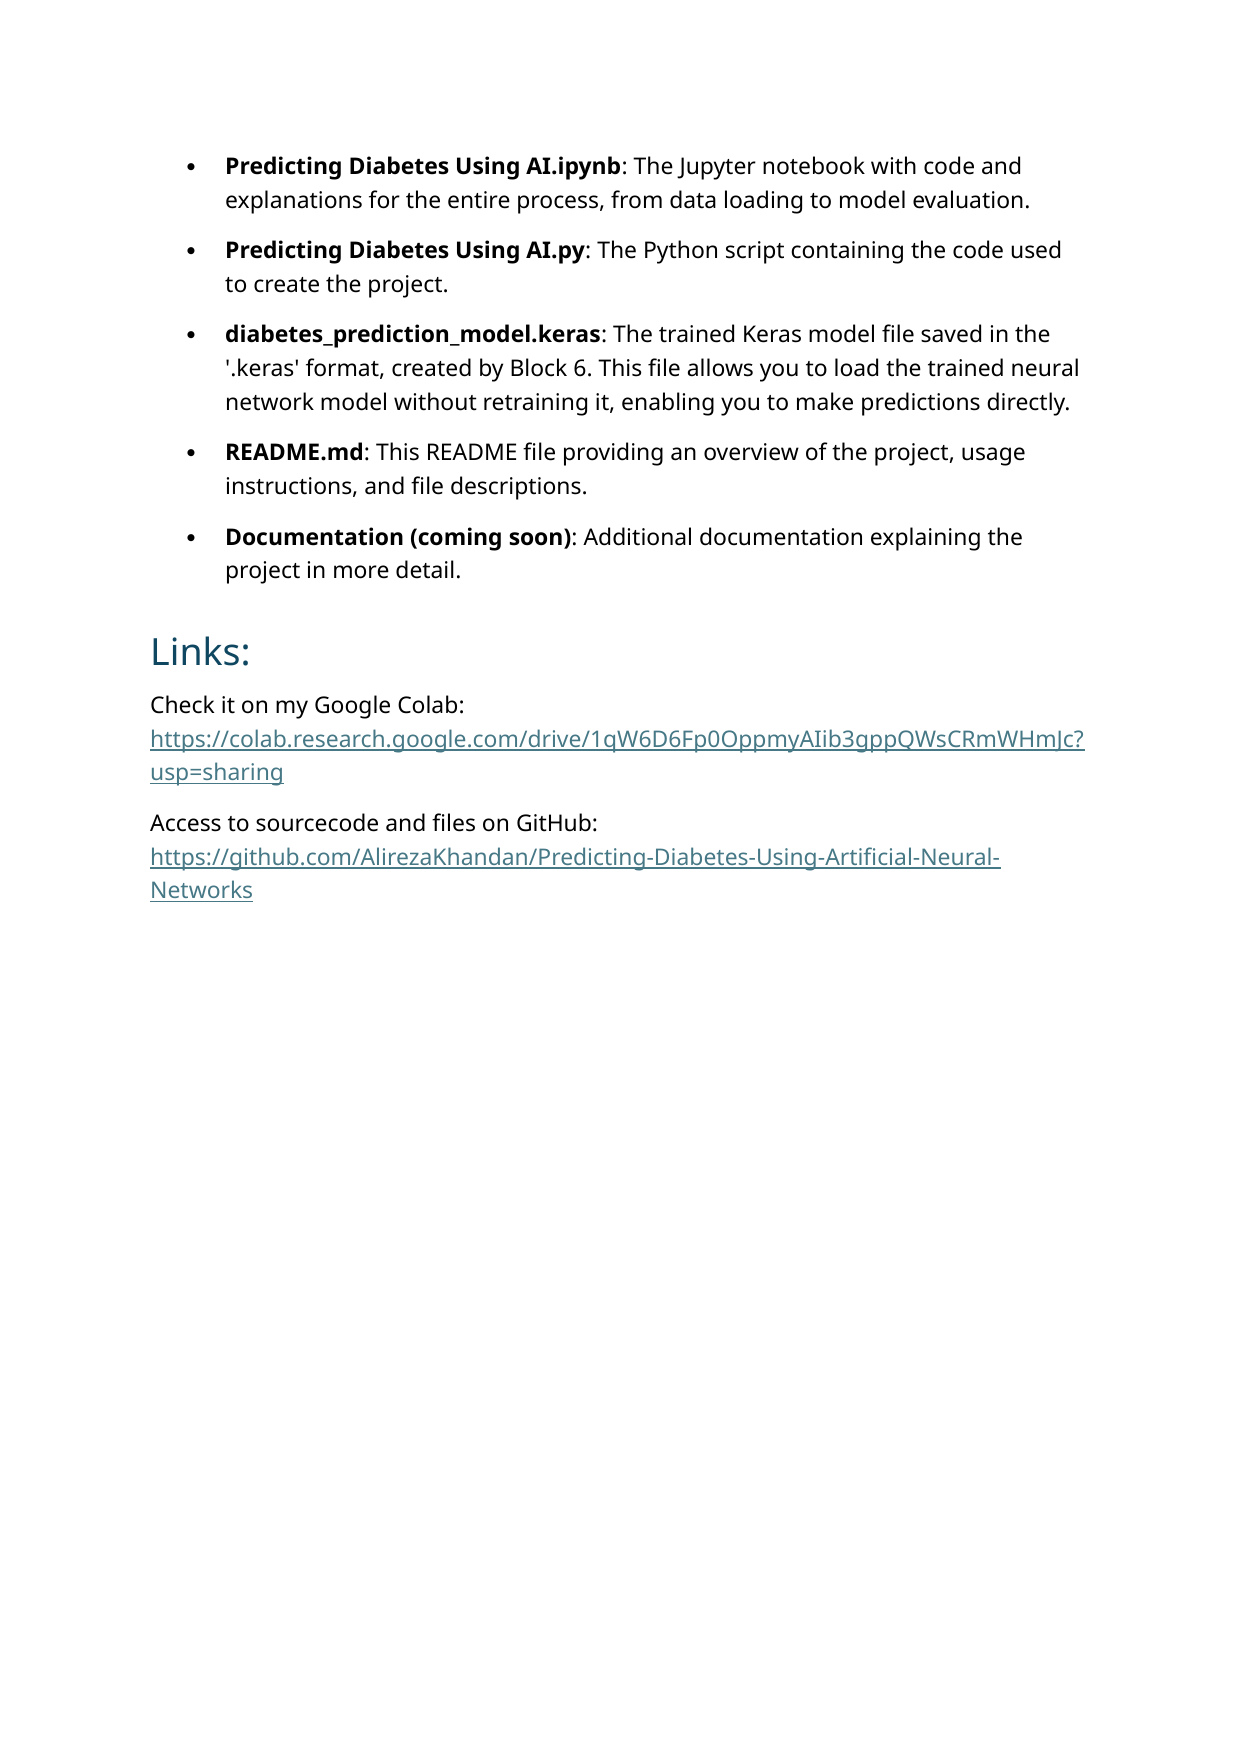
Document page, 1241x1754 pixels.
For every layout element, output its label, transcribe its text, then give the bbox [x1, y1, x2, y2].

list Predicting Diabetes Using AI.ipynb: The Jupyter notebook with code and explanations for the entire process, from data loading to model evaluation. [187, 150, 1090, 215]
list Predicting Diabetes Using AI.py: The Python script containing the code used to create the project. [187, 234, 1090, 299]
list diabetes_prediction_model.keras: The trained Keras model file saved in the '.keras' format, created by Block 6. This file allows you to load the trained neural network model without retraining it, enabling you to make predictions directly. [187, 318, 1090, 417]
subtitle Links: [150, 625, 1090, 676]
text Check it on my Google Colab: https://colab.research.google.com/drive/1qW6D6Fp0OppmyAIib3gppQWsCRmWHmJc?usp=sharing [150, 689, 1090, 788]
text Access to sourcecode and files on GitHub: https://github.com/AlirezaKhandan/Predicting-Diabetes-Using-Artificial-Neural-Networks [150, 807, 1090, 906]
list Documentation (coming soon): Additional documentation explaining the project in more detail. [187, 520, 1090, 585]
list README.md: This README file providing an overview of the project, usage instructions, and file descriptions. [187, 436, 1090, 501]
